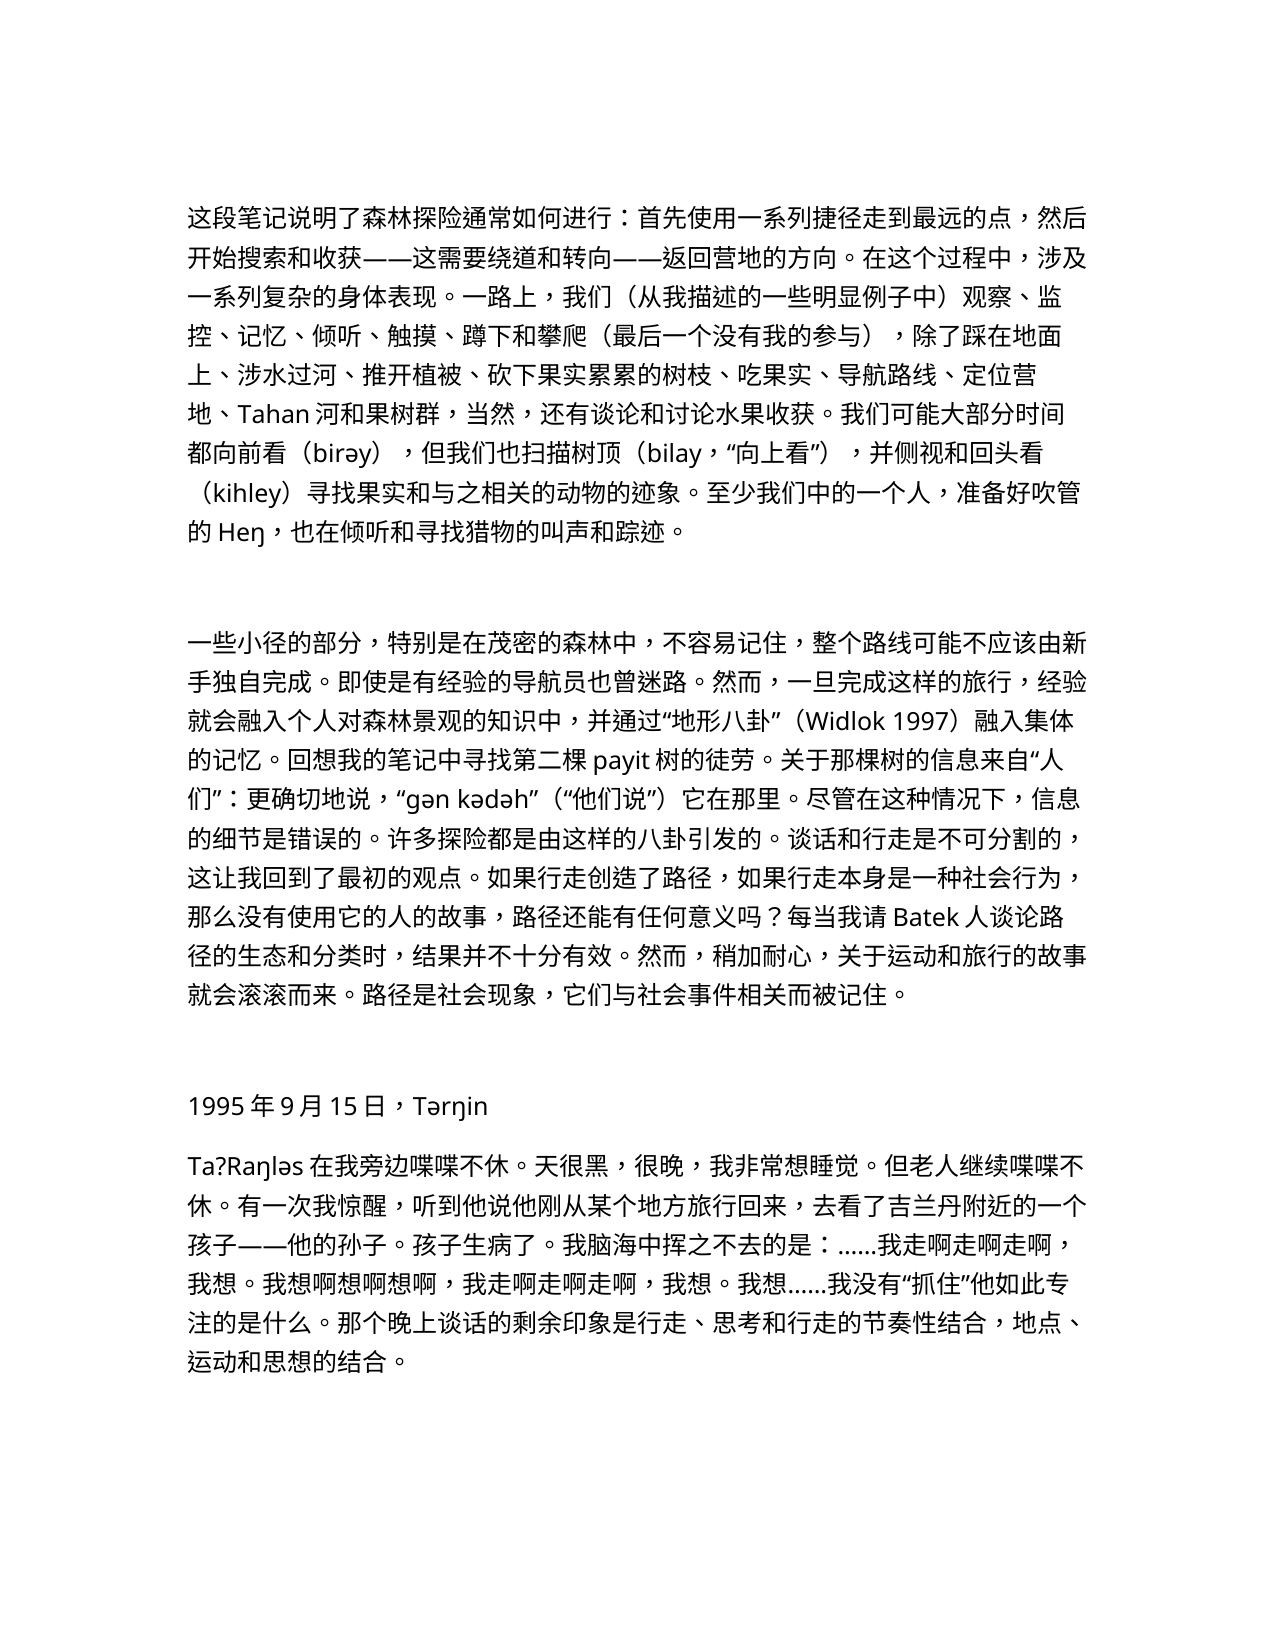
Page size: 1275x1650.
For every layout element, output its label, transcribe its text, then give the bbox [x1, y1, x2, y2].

text 这段笔记说明了森林探险通常如何进行：首先使用一系列捷径走到最远的点，然后开始搜索和收获——这需要绕道和转向——返回营地的方向。在这个过程中，涉及一系列复杂的身体表现。一路上，我们（从我描述的一些明显例子中）观察、监控、记忆、倾听、触摸、蹲下和攀爬（最后一个没有我的参与），除了踩在地面上、涉水过河、推开植被、砍下果实累累的树枝、吃果实、导航路线、定位营地、Tahan河和果树群，当然，还有谈论和讨论水果收获。我们可能大部分时间都向前看（birəy），但我们也扫描树顶（bilay，“向上看”），并侧视和回头看（kihley）寻找果实和与之相关的动物的迹象。至少我们中的一个人，准备好吹管的Heŋ，也在倾听和寻找猎物的叫声和踪迹。 [187, 201, 1087, 548]
text Ta?Raŋləs在我旁边喋喋不休。天很黑，很晚，我非常想睡觉。但老人继续喋喋不休。有一次我惊醒，听到他说他刚从某个地方旅行回来，去看了吉兰丹附近的一个孩子——他的孙子。孩子生病了。我脑海中挥之不去的是：……我走啊走啊走啊，我想。我想啊想啊想啊，我走啊走啊走啊，我想。我想……我没有“抓住”他如此专注的是什么。那个晚上谈话的剩余印象是行走、思考和行走的节奏性结合，地点、运动和思想的结合。 [187, 1149, 1087, 1379]
text 1995年9月15日，Tərŋin [187, 1089, 1087, 1123]
text 一些小径的部分，特别是在茂密的森林中，不容易记住，整个路线可能不应该由新手独自完成。即使是有经验的导航员也曾迷路。然而，一旦完成这样的旅行，经验就会融入个人对森林景观的知识中，并通过“地形八卦”（Widlok 1997）融入集体的记忆。回想我的笔记中寻找第二棵payit树的徒劳。关于那棵树的信息来自“人们”：更确切地说，“gən kədəh”（“他们说”）它在那里。尽管在这种情况下，信息的细节是错误的。许多探险都是由这样的八卦引发的。谈话和行走是不可分割的，这让我回到了最初的观点。如果行走创造了路径，如果行走本身是一种社会行为，那么没有使用它的人的故事，路径还能有任何意义吗？每当我请Batek人谈论路径的生态和分类时，结果并不十分有效。然而，稍加耐心，关于运动和旅行的故事就会滚滚而来。路径是社会现象，它们与社会事件相关而被记住。 [187, 625, 1087, 1012]
